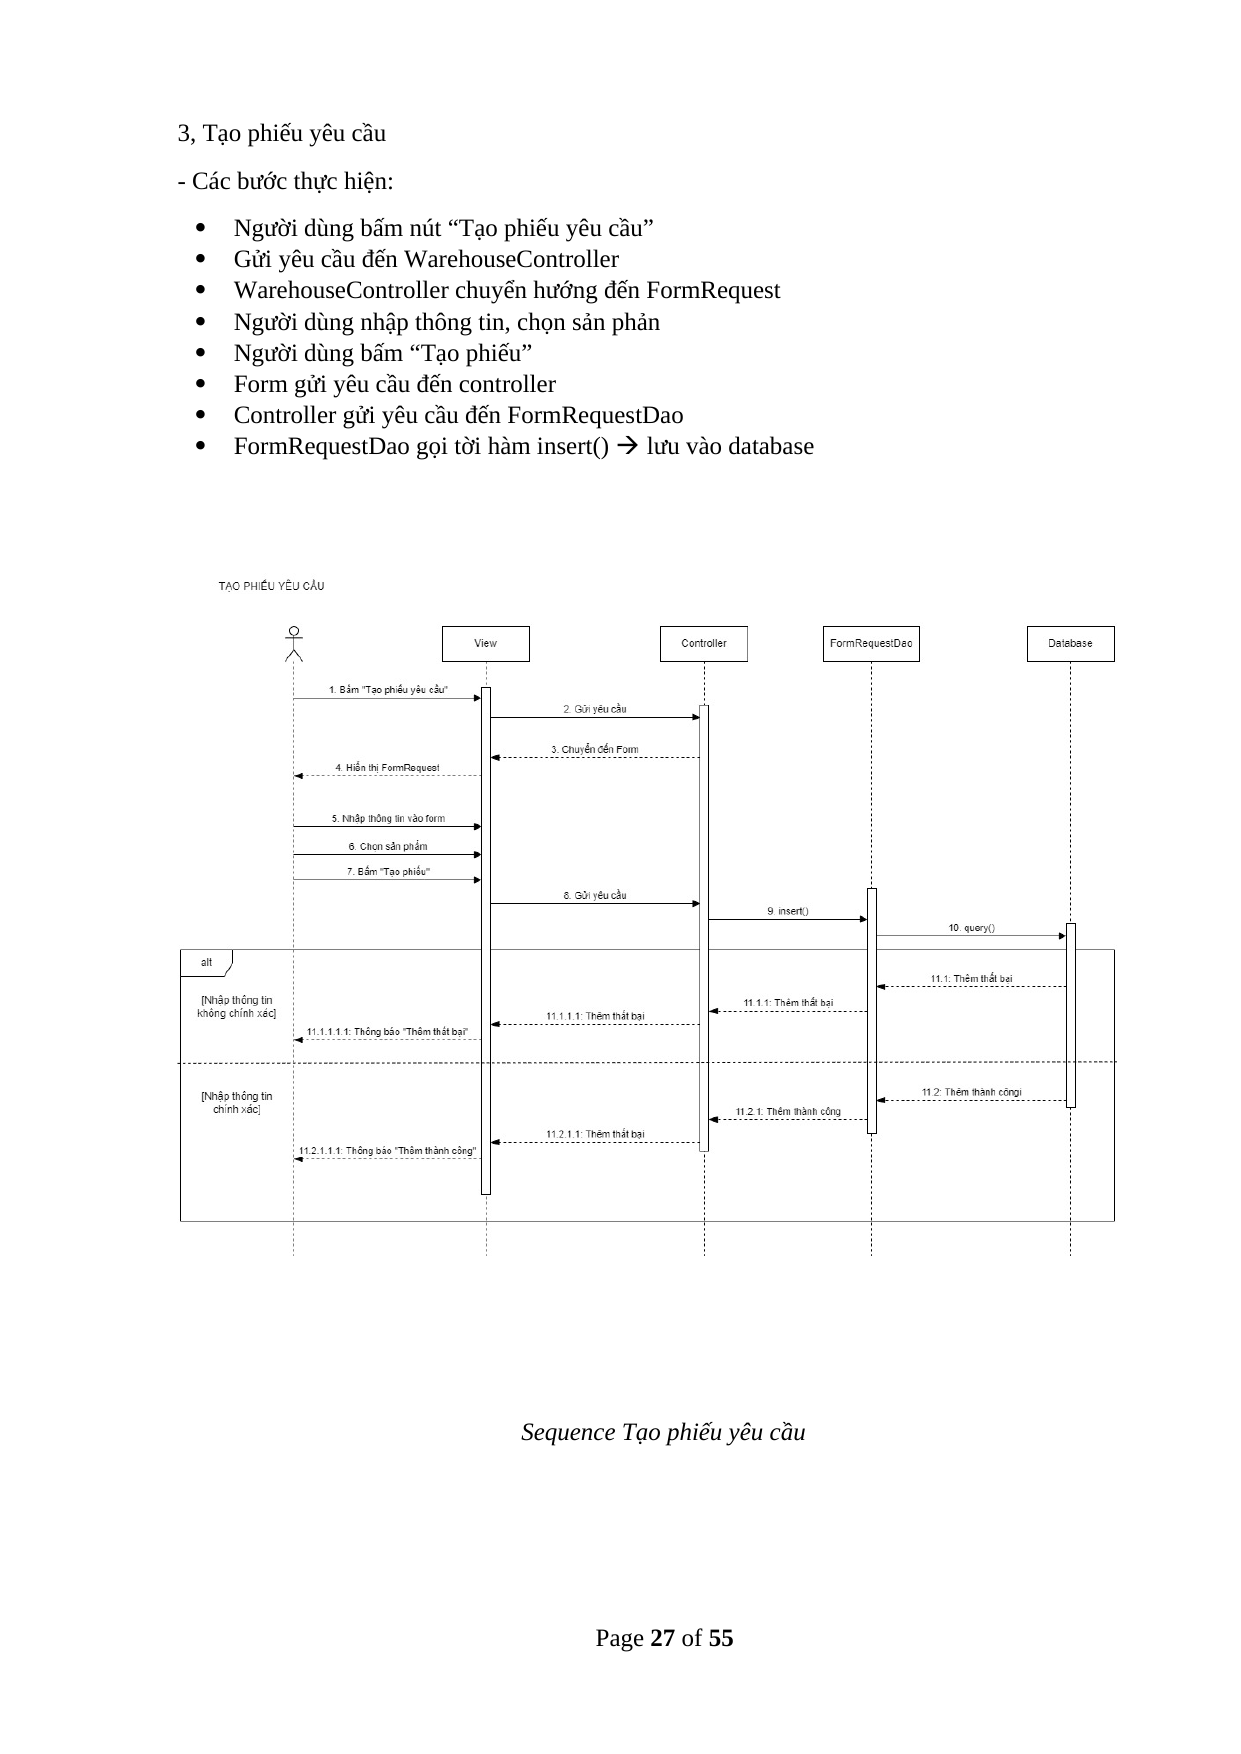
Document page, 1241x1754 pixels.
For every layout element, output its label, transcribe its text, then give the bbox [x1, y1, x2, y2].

list Người dùng bấm nút “Tạo phiếu yêu cầu” [196, 213, 1152, 242]
text - Các bước thực hiện: [177, 166, 1152, 194]
list Gửi yêu cầu đến WarehouseController [196, 244, 1152, 273]
text 3, Tạo phiếu yêu cầu [177, 118, 1152, 147]
list FormRequestDao gọi tời hàm insert() lưu vào database [196, 431, 1152, 459]
list Người dùng nhập thông tin, chọn sản phản [196, 307, 1152, 335]
picture [177, 573, 1118, 1256]
text Sequence Tạo phiếu yêu cầu [177, 1417, 1152, 1446]
list Controller gửi yêu cầu đến FormRequestDao [196, 400, 1152, 428]
list Form gửi yêu cầu đến controller [196, 369, 1152, 397]
list WarehouseController chuyển hướng đến FormRequest [196, 276, 1152, 304]
list Người dùng bấm “Tạo phiếu” [196, 338, 1152, 366]
